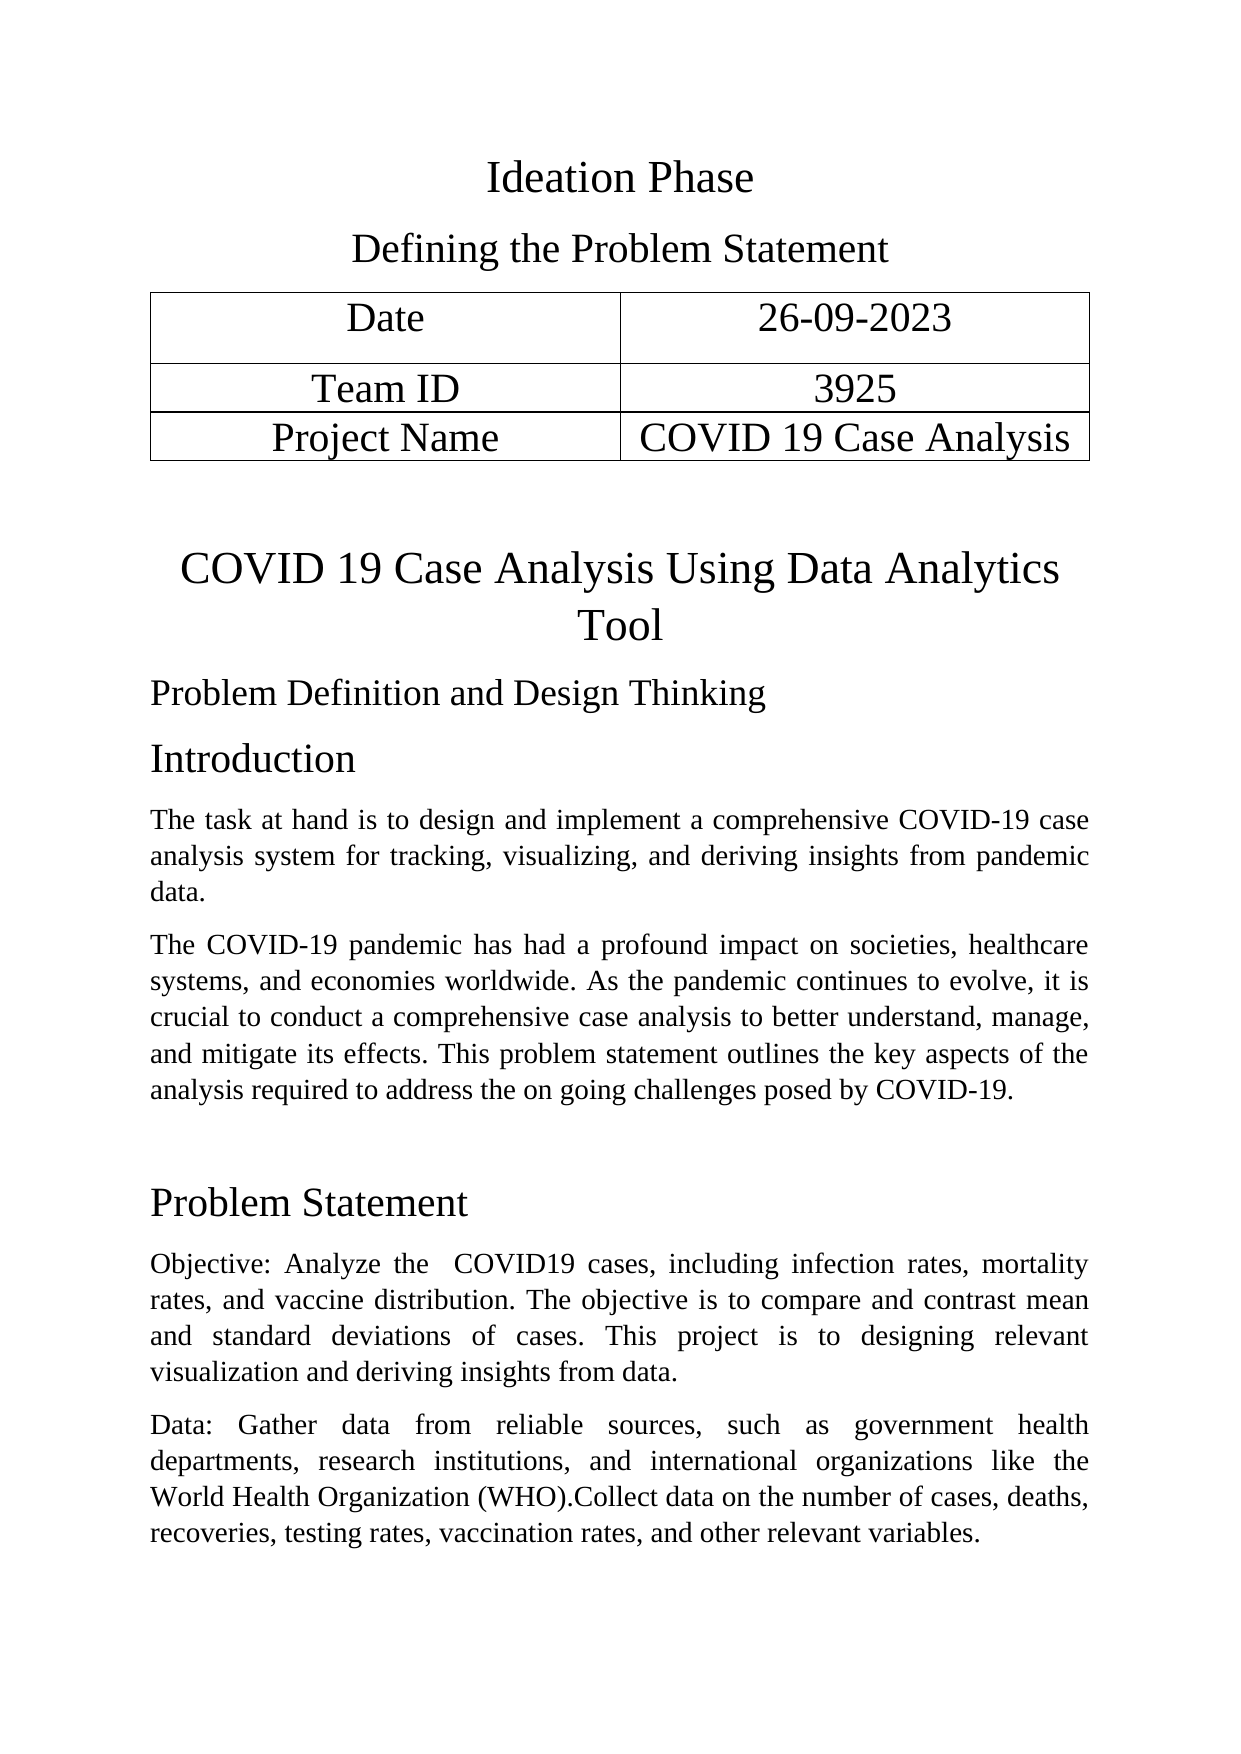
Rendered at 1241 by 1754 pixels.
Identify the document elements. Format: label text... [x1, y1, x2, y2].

text Problem Definition and Design Thinking [150, 671, 1090, 714]
text Objective: Analyze the COVID19 cases, including infection rates, mortality rates, and vaccine distribution. The objective is to compare and contrast mean and standard deviations of cases. This project is to designing relevant visualization and deriving insights from data. [150, 1246, 1090, 1388]
table_header Date [151, 293, 620, 362]
table_cell Team ID [151, 364, 620, 411]
text Ideation Phase [150, 150, 1090, 203]
text Defining the Problem Statement [150, 223, 1090, 271]
table_header 26-09-2023 [621, 293, 1089, 362]
text Data: Gather data from reliable sources, such as government health departments, research institutions, and international organizations like the World Health Organization (WHO).Collect data on the number of cases, deaths, recoveries, testing rates, vaccination rates, and other relevant variables. [150, 1407, 1090, 1549]
text Problem Statement [150, 1177, 1090, 1225]
table_cell COVID 19 Case Analysis [621, 413, 1089, 460]
table_cell 3925 [621, 364, 1089, 411]
table_cell Project Name [151, 413, 620, 460]
text The task at hand is to design and implement a comprehensive COVID-19 case analysis system for tracking, visualizing, and deriving insights from pandemic data. [150, 802, 1090, 908]
text Introduction [150, 734, 1090, 782]
text COVID 19 Case Analysis Using Data Analytics Tool [150, 540, 1090, 650]
text The COVID-19 pandemic has had a profound impact on societies, healthcare systems, and economies worldwide. As the pandemic continues to evolve, it is crucial to conduct a comprehensive case analysis to better understand, manage, and mitigate its effects. This problem statement outlines the key aspects of the analysis required to address the on going challenges posed by COVID-19. [150, 927, 1090, 1105]
